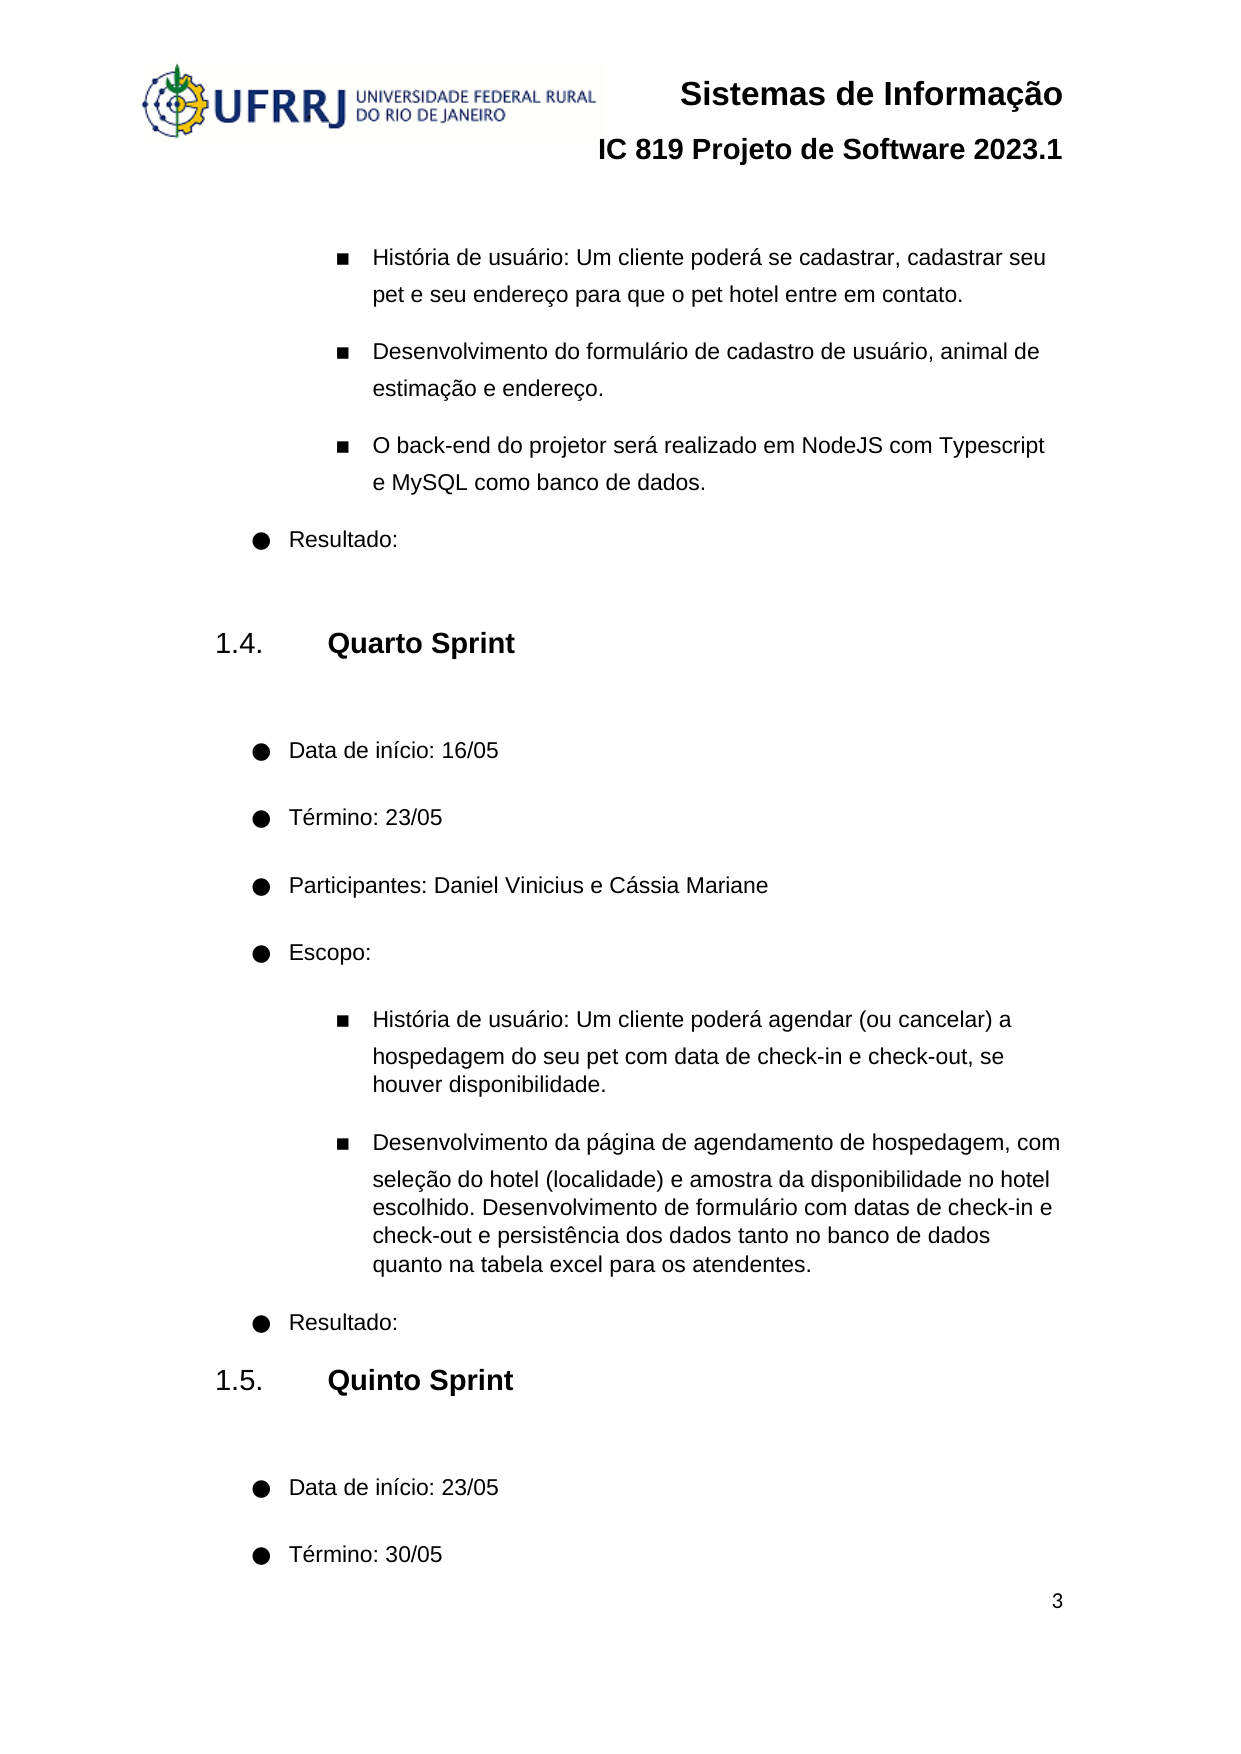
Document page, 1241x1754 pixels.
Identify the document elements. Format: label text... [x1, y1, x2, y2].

list Participantes: Daniel Vinicius e Cássia Mariane [251, 859, 1063, 906]
list Resultado: [251, 514, 1063, 561]
list Data de início: 23/05 [251, 1461, 1063, 1508]
list Escopo: [251, 927, 1063, 973]
list Data de início: 16/05 [251, 724, 1063, 771]
list Desenvolvimento do formulário de cadastro de usuário, animal de estimação e endereço. [335, 326, 1063, 401]
list O back-end do projetor será realizado em NodeJS com Typescript e MySQL como banco de dados. [335, 420, 1063, 495]
picture [140, 59, 607, 147]
list História de usuário: Um cliente poderá se cadastrar, cadastrar seu pet e seu endereço para que o pet hotel entre em contato. [335, 231, 1063, 307]
list Término: 30/05 [251, 1529, 1063, 1576]
list História de usuário: Um cliente poderá agendar (ou cancelar) a hospedagem do seu pet com data de check-in e check-out, se houver disponibilidade. [335, 994, 1063, 1098]
list Resultado: [251, 1296, 1063, 1343]
list Quarto Sprint [215, 626, 1063, 660]
list Quinto Sprint [215, 1363, 1063, 1397]
list Término: 23/05 [251, 792, 1063, 839]
